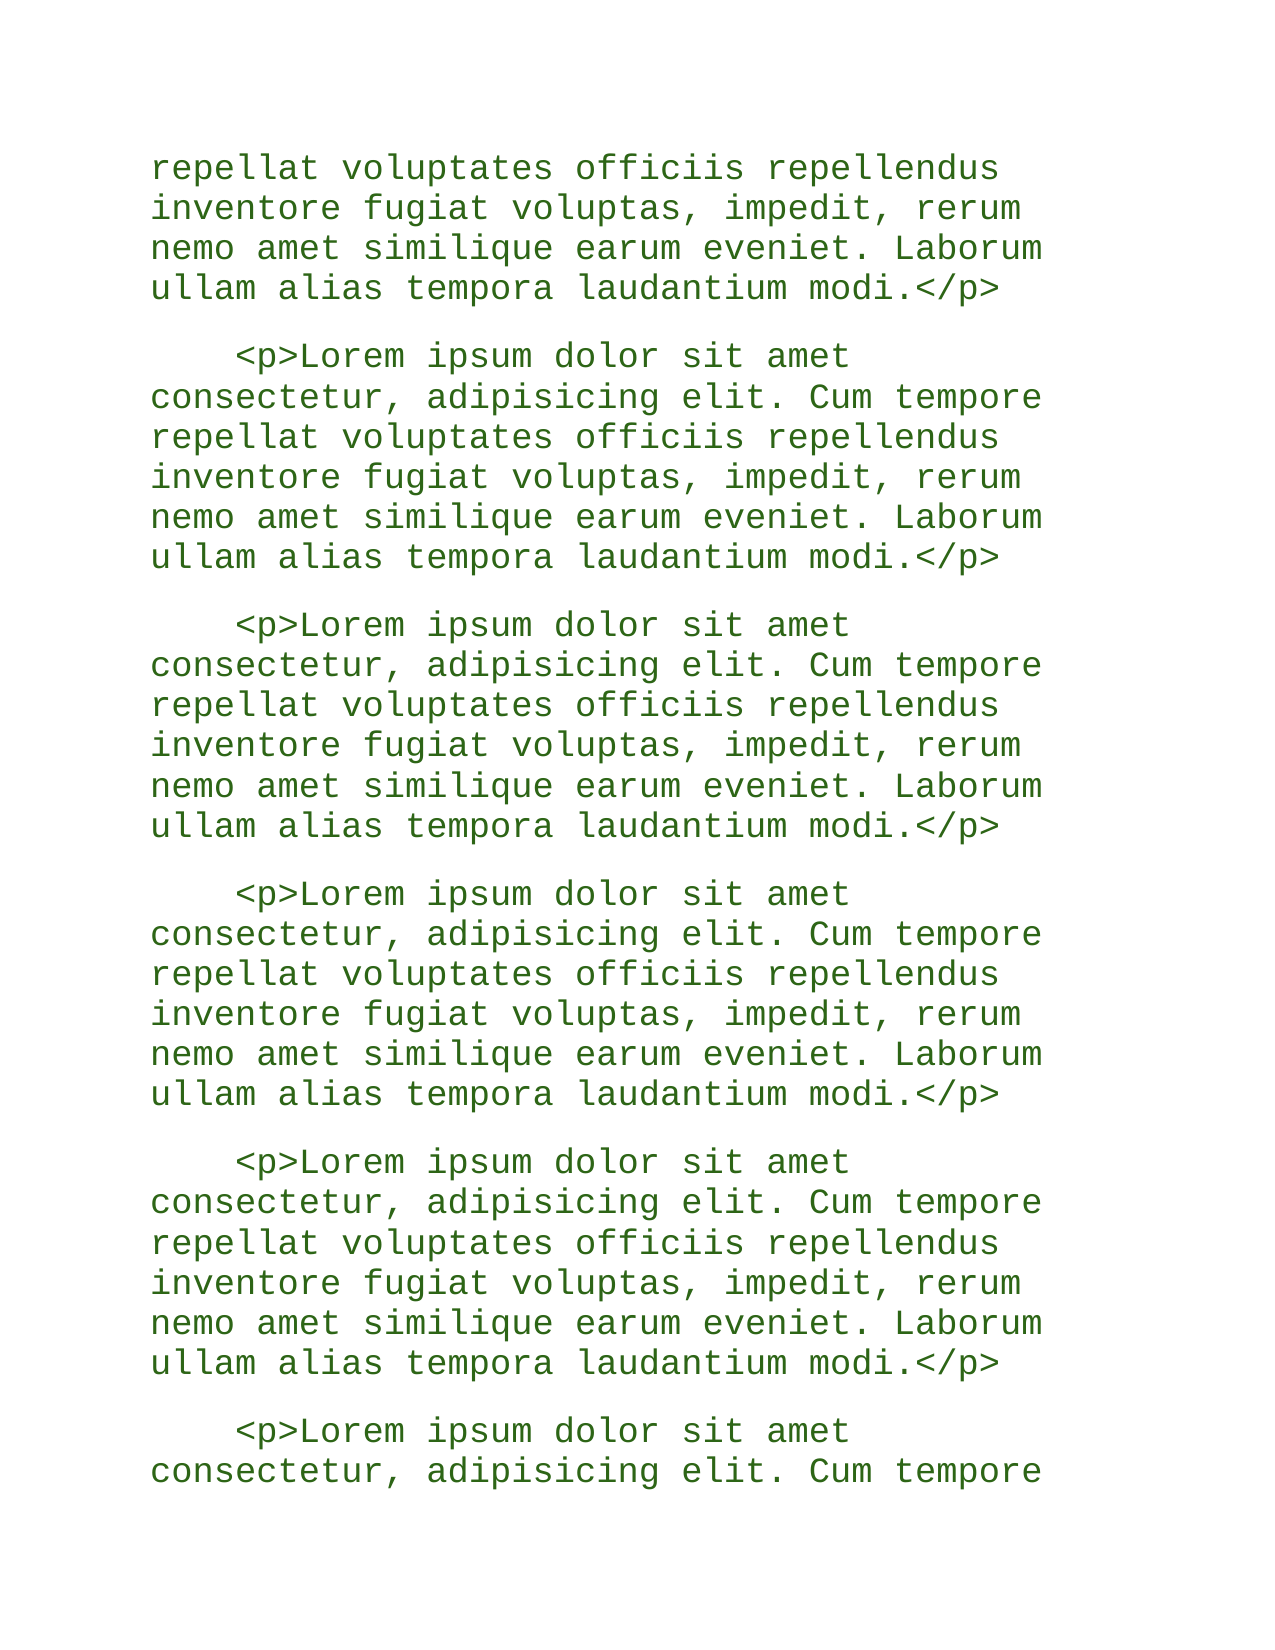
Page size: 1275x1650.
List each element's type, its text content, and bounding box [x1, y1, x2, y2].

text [150, 1417, 1125, 1497]
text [150, 150, 1125, 310]
